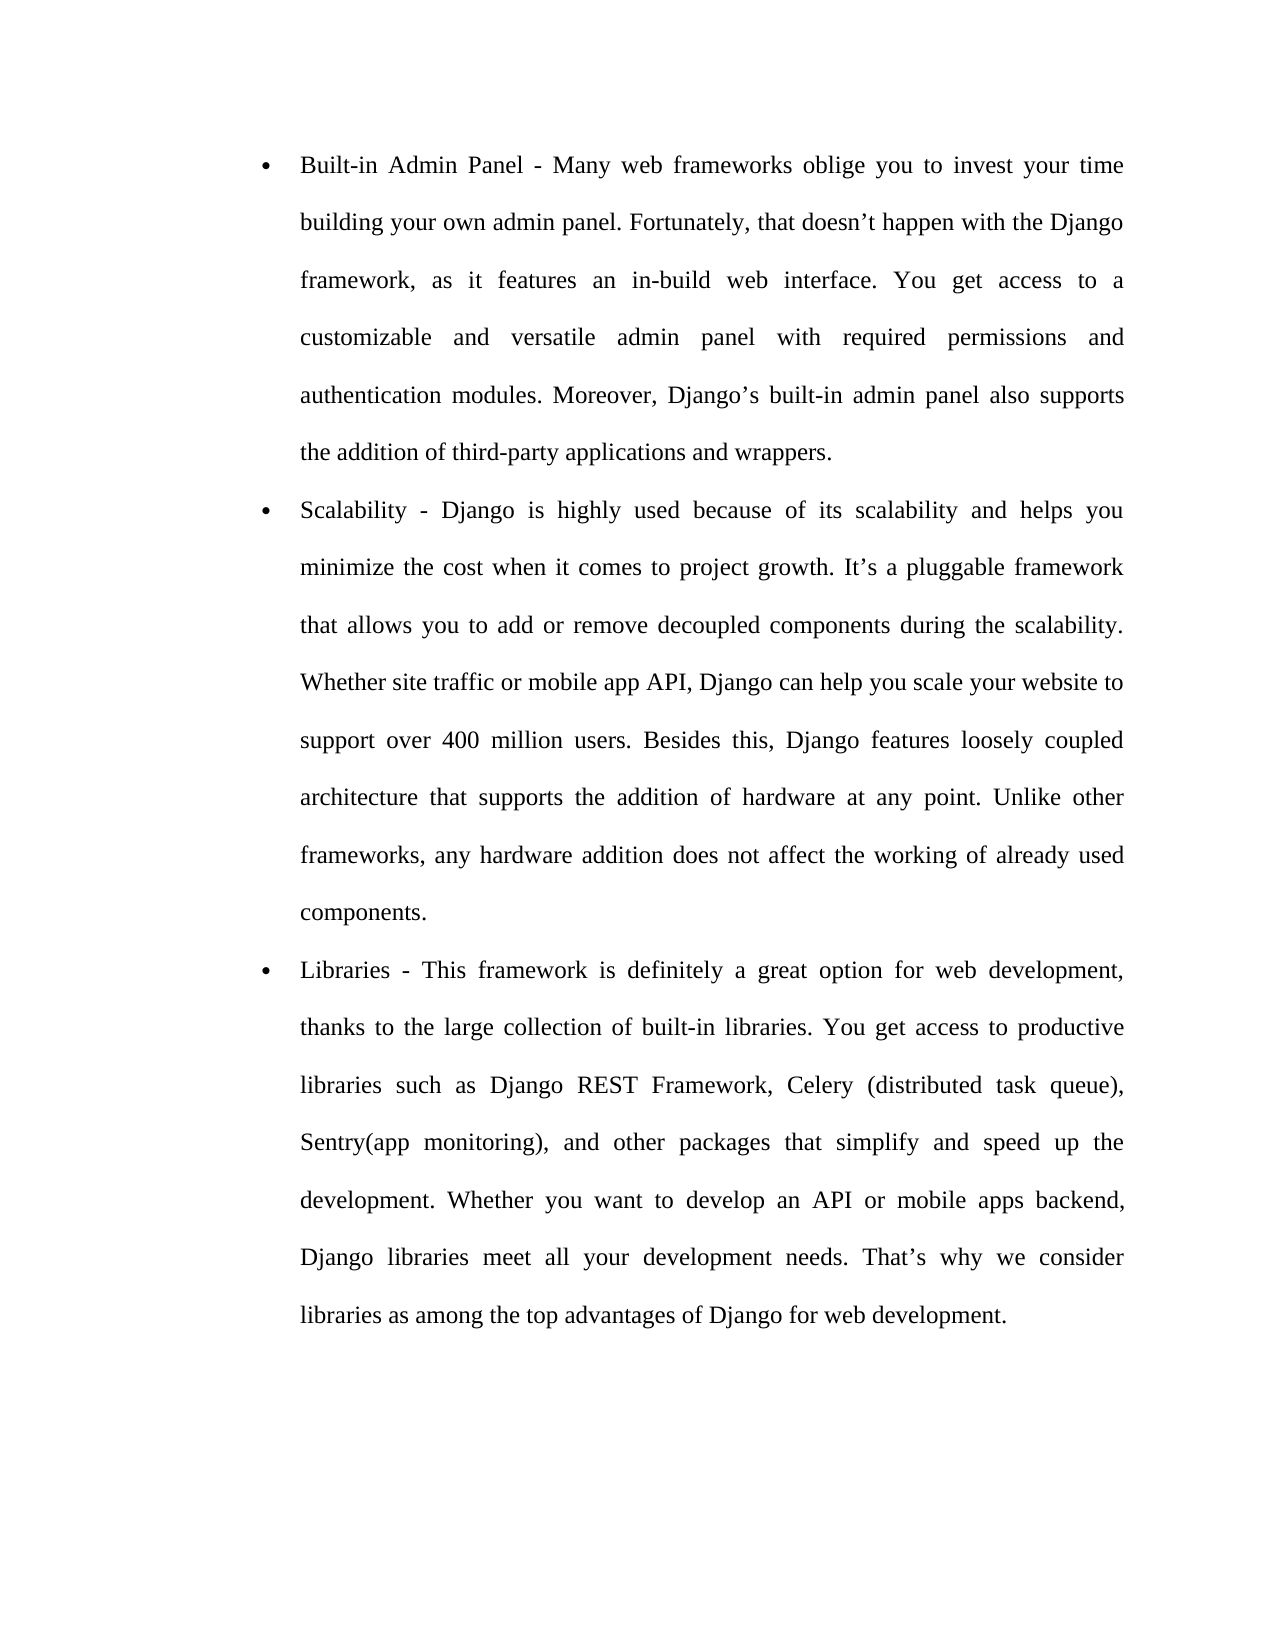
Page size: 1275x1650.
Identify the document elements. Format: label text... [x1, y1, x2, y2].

subtitle Built-in Admin Panel - Many web frameworks oblige you to invest your time building your own admin panel. Fortunately, that doesn’t happen with the Django framework, as it features an in-build web interface. You get access to a customizable and versatile admin panel with required permissions and authentication modules. Moreover, Django’s built-in admin panel also supports the addition of third-party applications and wrappers. [262, 150, 1125, 466]
subtitle Scalability - Django is highly used because of its scalability and helps you minimize the cost when it comes to project growth. It’s a pluggable framework that allows you to add or remove decoupled components during the scalability. Whether site traffic or mobile app API, Django can help you scale your website to support over 400 million users. Besides this, Django features loosely coupled architecture that supports the addition of hardware at any point. Unlike other frameworks, any hardware addition does not affect the working of already used components. [262, 495, 1125, 926]
subtitle Libraries - This framework is definitely a great option for web development, thanks to the large collection of built-in libraries. You get access to productive libraries such as Django REST Framework, Celery (distributed task queue), Sentry(app monitoring), and other packages that simplify and speed up the development. Whether you want to develop an API or mobile apps backend, Django libraries meet all your development needs. That’s why we consider libraries as among the top advantages of Django for web development. [262, 955, 1125, 1329]
